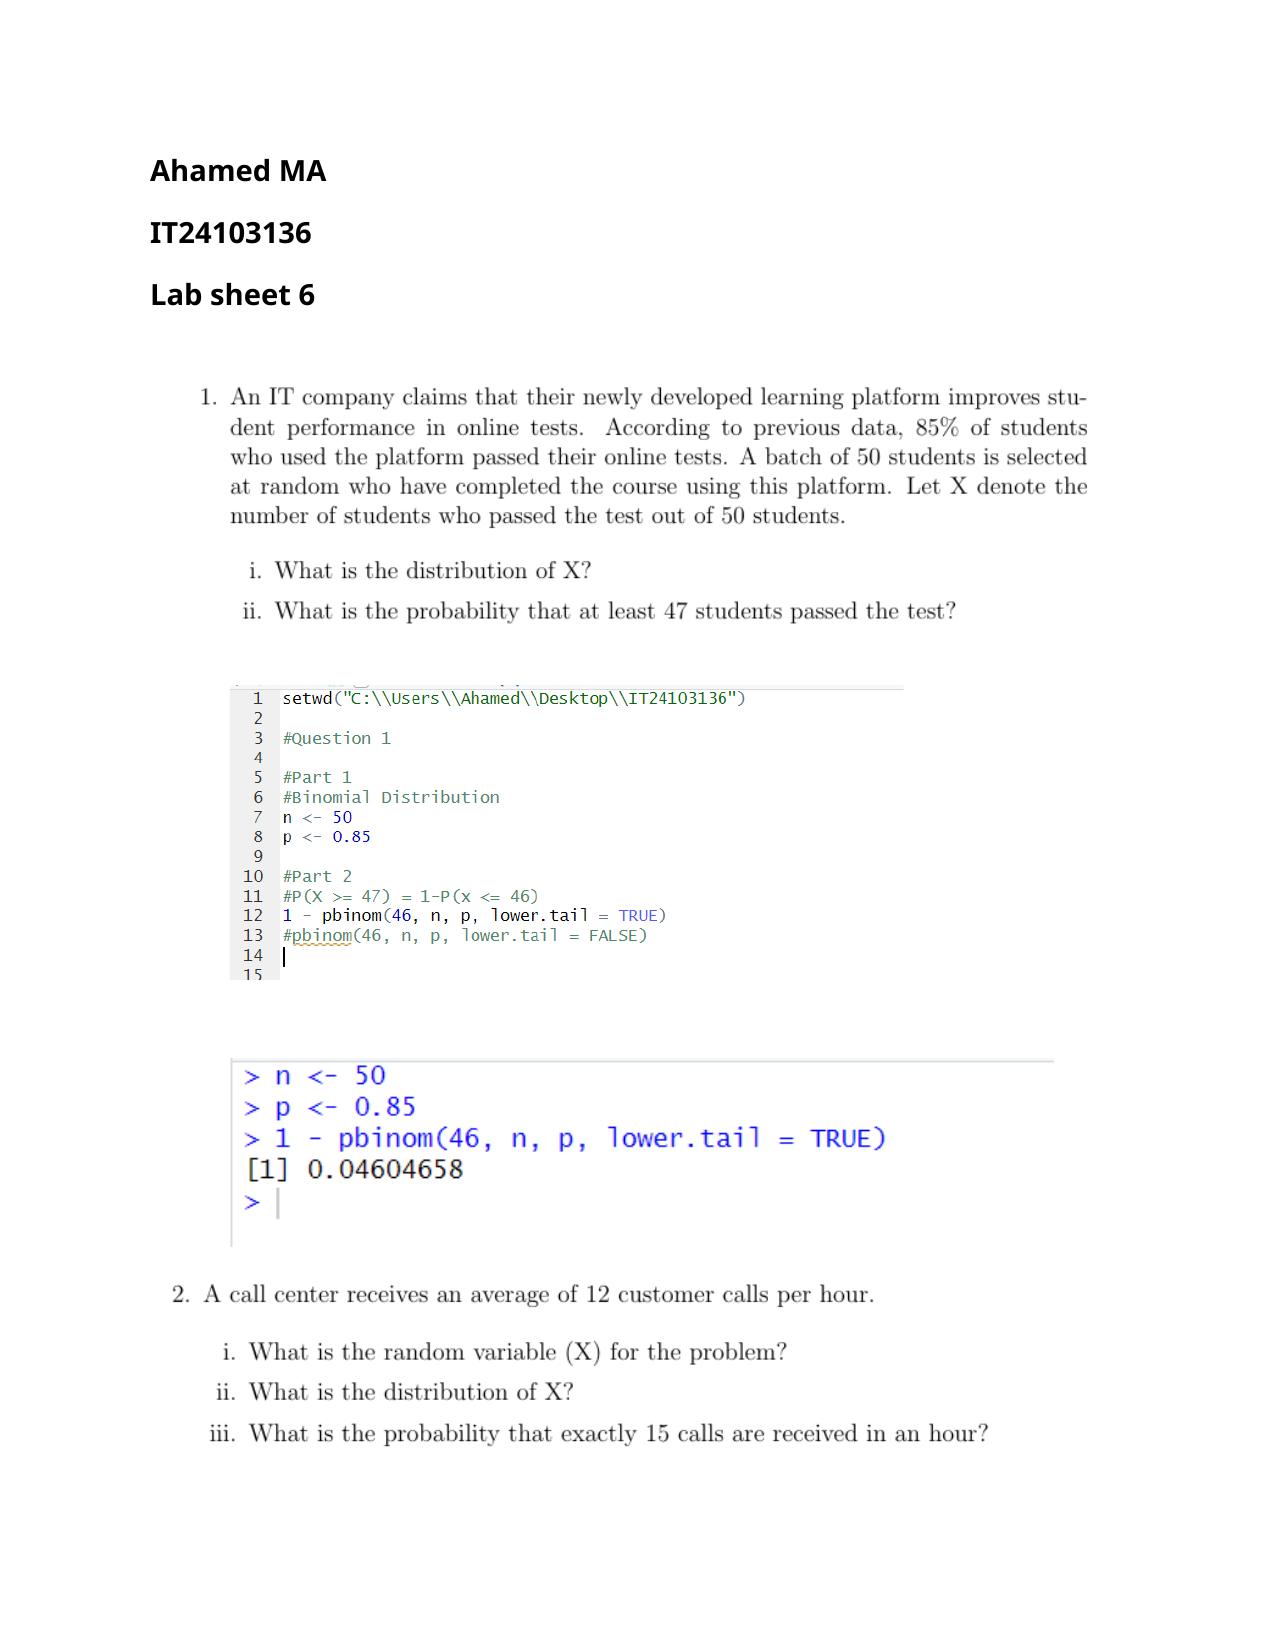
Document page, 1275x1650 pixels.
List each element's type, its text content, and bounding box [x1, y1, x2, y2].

picture [86, 1267, 1027, 1583]
picture [228, 685, 904, 980]
picture [150, 336, 1125, 626]
text IT24103136 [150, 212, 1125, 252]
text Ahamed MA [150, 150, 1125, 190]
text Lab sheet 6 [150, 274, 1125, 314]
picture [228, 1058, 1053, 1246]
